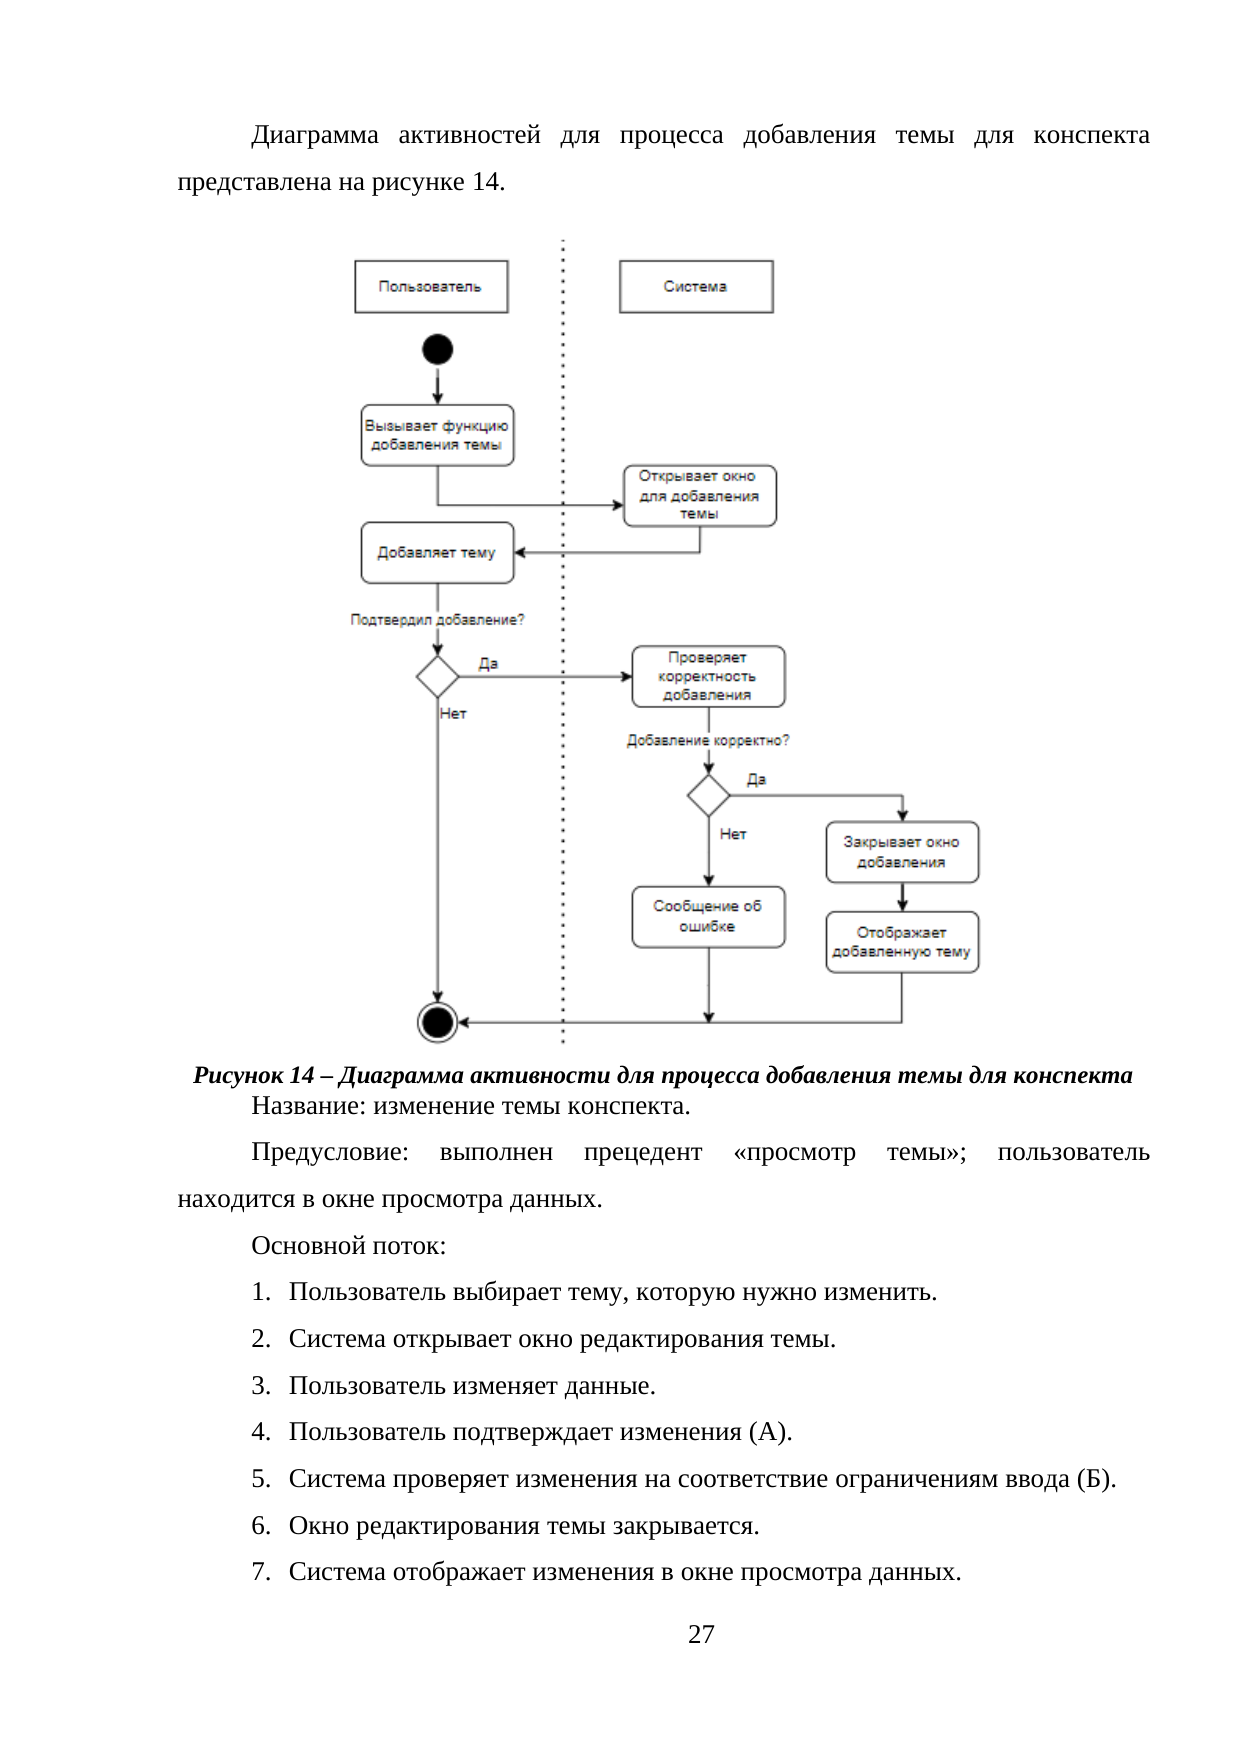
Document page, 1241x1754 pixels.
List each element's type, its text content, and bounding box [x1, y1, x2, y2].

list Система проверяет изменения на соответствие ограничениям ввода (Б). [251, 1462, 1152, 1493]
list Система отображает изменения в окне просмотра данных. [251, 1555, 1152, 1587]
text Рисунок 14 – Диаграмма активности для процесса добавления темы для конспекта [177, 1060, 1152, 1089]
list Пользователь изменяет данные. [251, 1369, 1152, 1400]
list Окно редактирования темы закрывается. [251, 1509, 1152, 1540]
text Основной поток: [177, 1229, 1152, 1260]
picture [337, 223, 992, 1060]
text Предусловие: выполнен прецедент «просмотр темы»; пользователь находится в окне просмотра данных. [177, 1135, 1152, 1213]
text Диаграмма активностей для процесса добавления темы для конспекта представлена на рисунке 14. [177, 118, 1152, 196]
list Пользователь выбирает тему, которую нужно изменить. [251, 1275, 1152, 1307]
list Система открывает окно редактирования темы. [251, 1322, 1152, 1353]
text Название: изменение темы конспекта. [177, 1089, 1152, 1120]
list Пользователь подтверждает изменения (А). [251, 1415, 1152, 1447]
